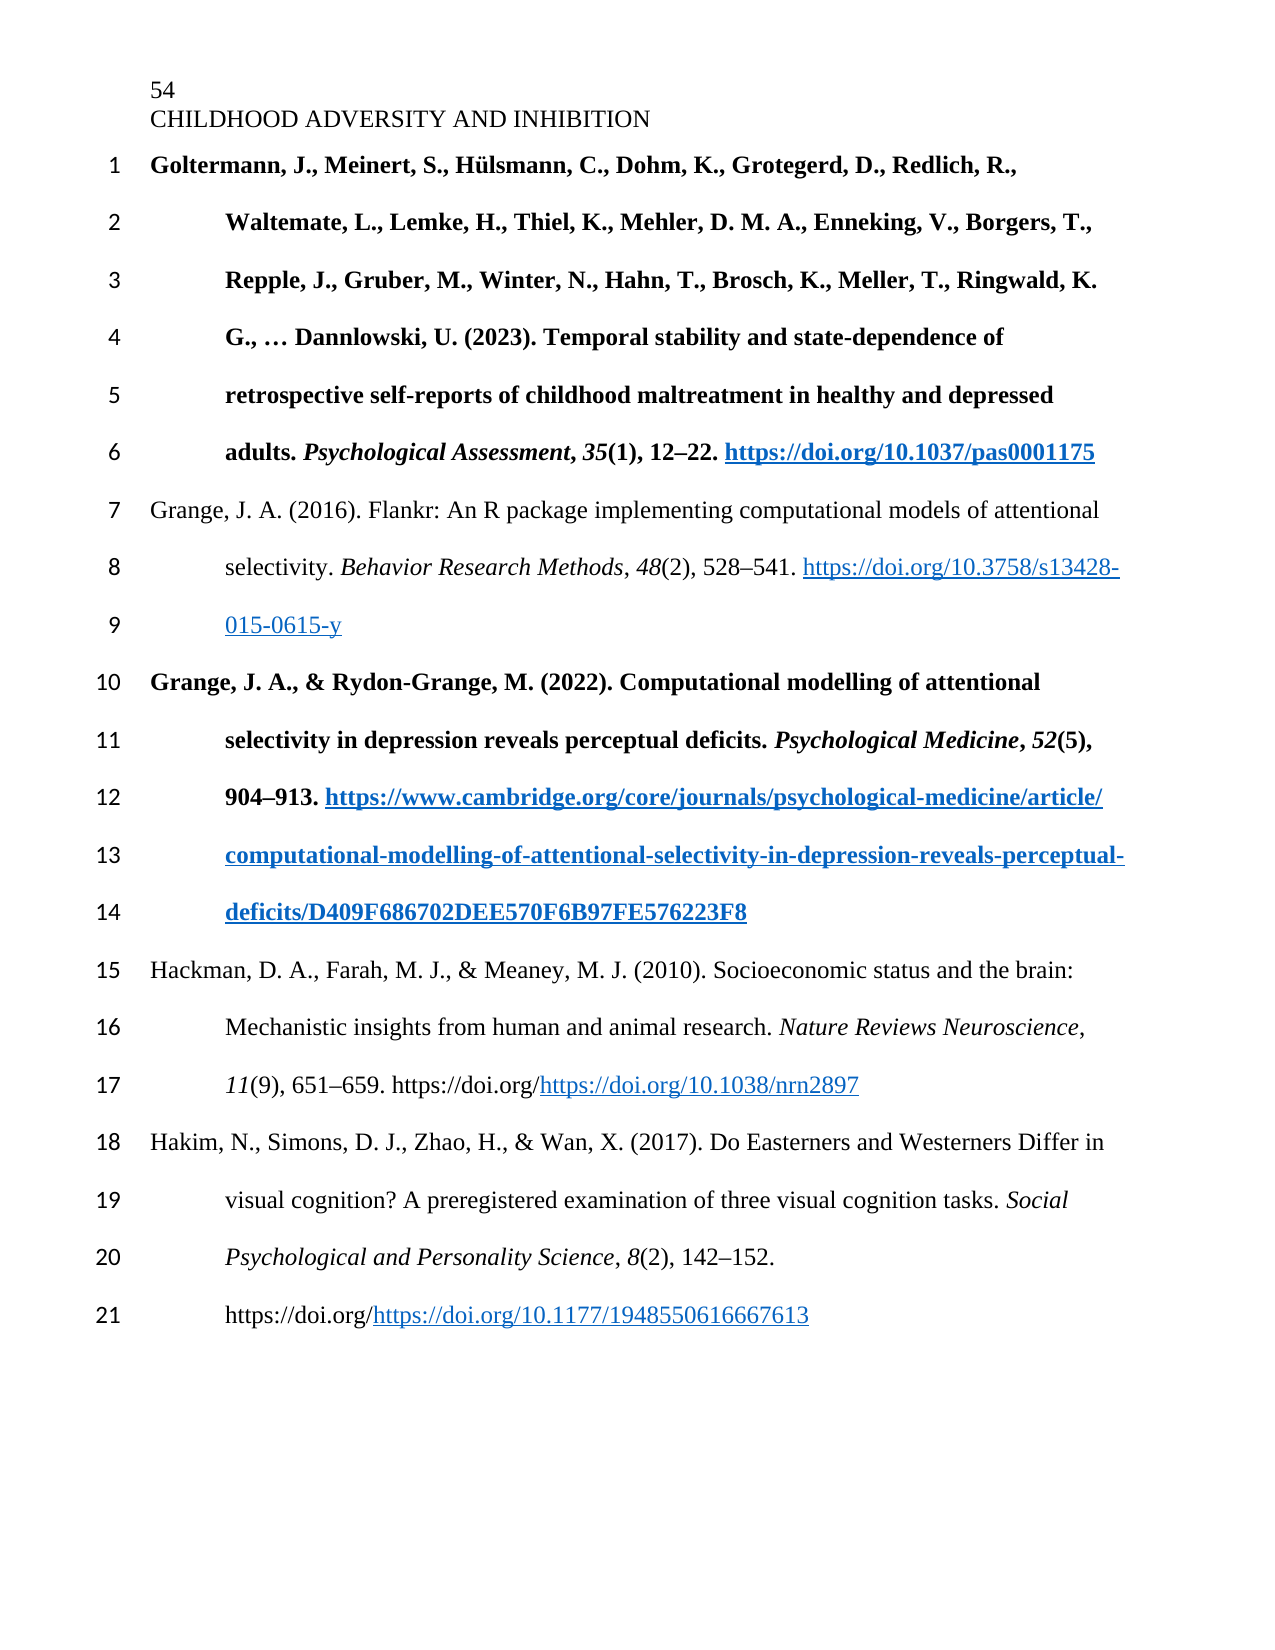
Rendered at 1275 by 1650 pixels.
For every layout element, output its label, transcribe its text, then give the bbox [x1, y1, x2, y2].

text Grange, J. A. (2016). Flankr: An R package implementing computational models of attentional selectivity. Behavior Research Methods, 48(2), 528–541. https://doi.org/10.3758/s13428-015-0615-y [150, 495, 1125, 639]
text Hakim, N., Simons, D. J., Zhao, H., & Wan, X. (2017). Do Easterners and Westerners Differ in visual cognition? A preregistered examination of three visual cognition tasks. Social Psychological and Personality Science, 8(2), 142–152. https://doi.org/https://doi.org/10.1177/1948550616667613 [150, 1127, 1125, 1329]
text Goltermann, J., Meinert, S., Hülsmann, C., Dohm, K., Grotegerd, D., Redlich, R., Waltemate, L., Lemke, H., Thiel, K., Mehler, D. M. A., Enneking, V., Borgers, T., Repple, J., Gruber, M., Winter, N., Hahn, T., Brosch, K., Meller, T., Ringwald, K. G., … Dannlowski, U. (2023). Temporal stability and state-dependence of retrospective self-reports of childhood maltreatment in healthy and depressed adults. Psychological Assessment, 35(1), 12–22. https://doi.org/10.1037/pas0001175 [150, 150, 1125, 466]
text Grange, J. A., & Rydon-Grange, M. (2022). Computational modelling of attentional selectivity in depression reveals perceptual deficits. Psychological Medicine, 52(5), 904–913. https://www.cambridge.org/core/journals/psychological-medicine/article/computational-modelling-of-attentional-selectivity-in-depression-reveals-perceptual-deficits/D409F686702DEE570F6B97FE576223F8 [150, 667, 1125, 926]
text Hackman, D. A., Farah, M. J., & Meaney, M. J. (2010). Socioeconomic status and the brain: Mechanistic insights from human and animal research. Nature Reviews Neuroscience, 11(9), 651–659. https://doi.org/https://doi.org/10.1038/nrn2897 [150, 955, 1125, 1099]
